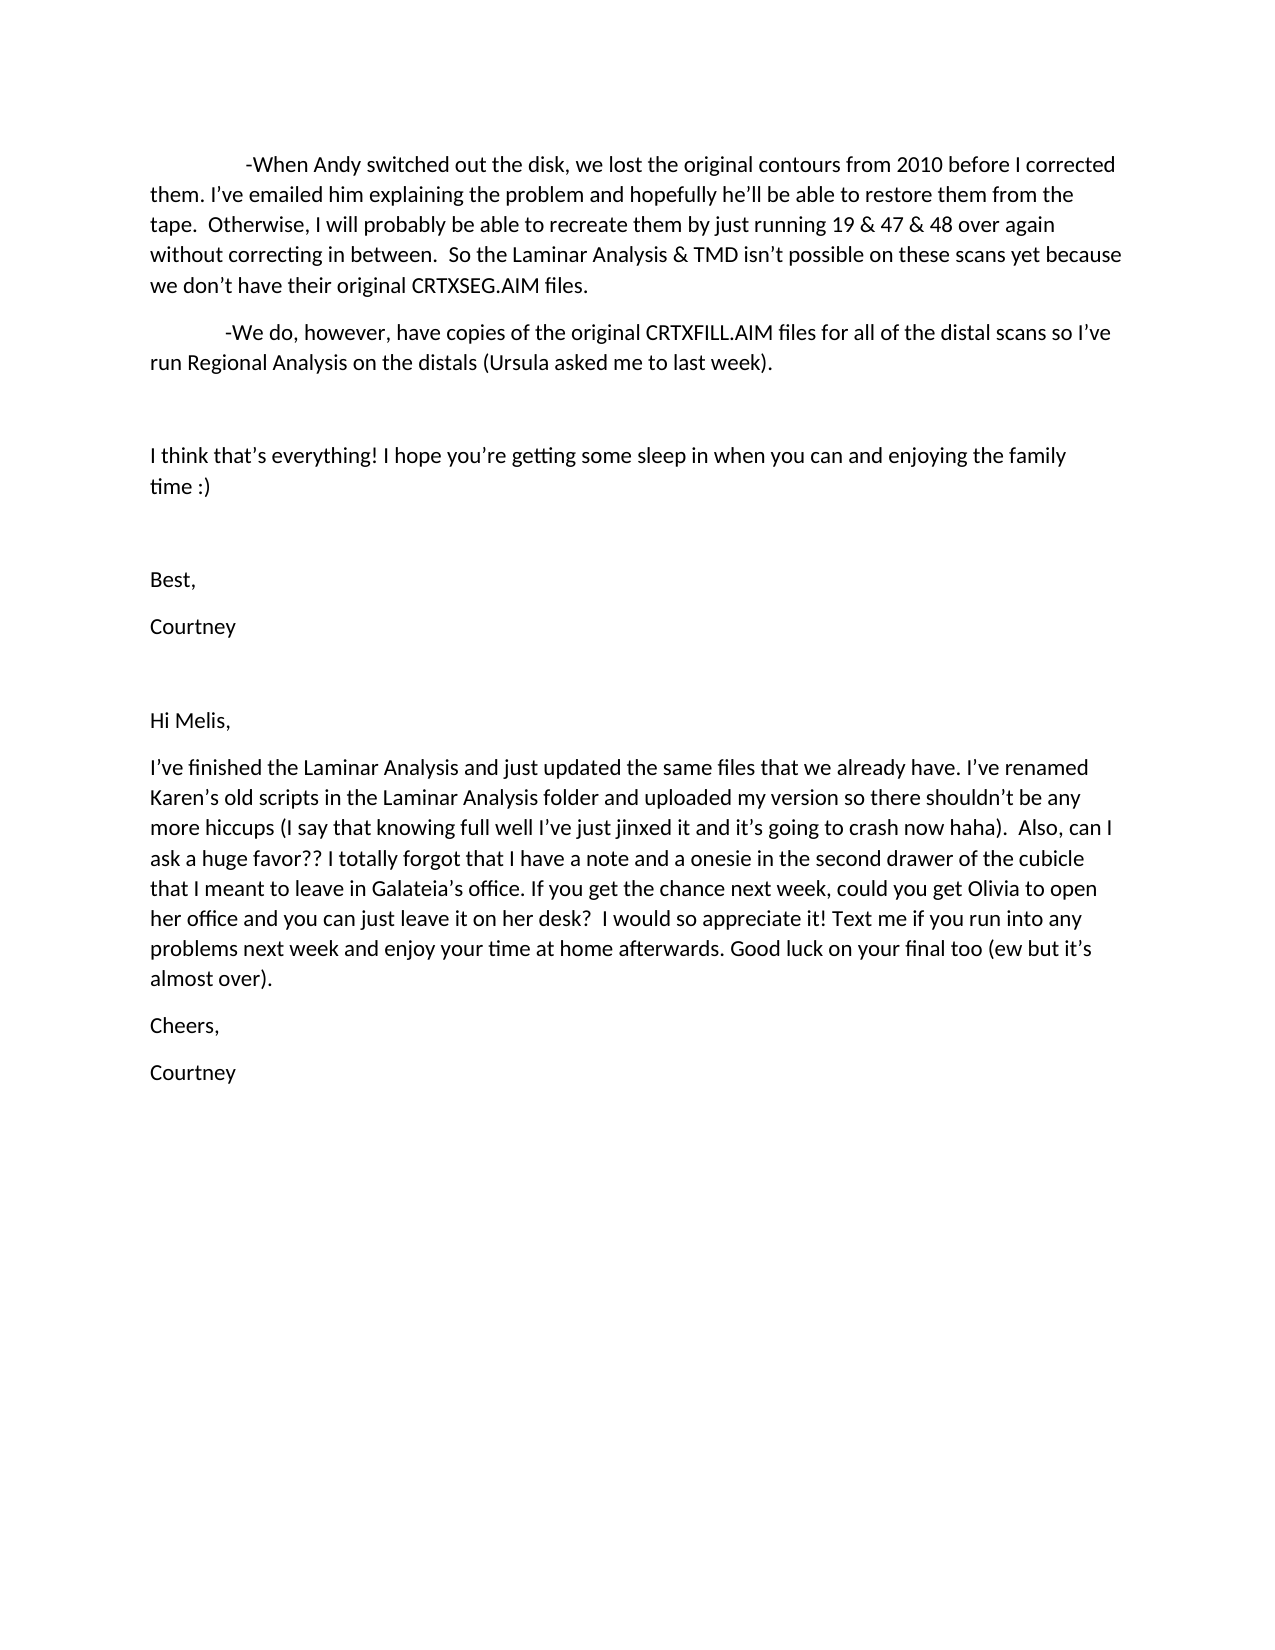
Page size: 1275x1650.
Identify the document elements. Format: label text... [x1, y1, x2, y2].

text Hi Melis, [150, 706, 1125, 734]
text Courtney [150, 612, 1125, 641]
text -When Andy switched out the disk, we lost the original contours from 2010 before I corrected them. I’ve emailed him explaining the problem and hopefully he’ll be able to restore them from the tape. Otherwise, I will probably be able to recreate them by just running 19 & 47 & 48 over again without correcting in between. So the Laminar Analysis & TMD isn’t possible on these scans yet because we don’t have their original CRTXSEG.AIM files. [150, 150, 1125, 299]
text Courtney [150, 1058, 1125, 1086]
text I’ve finished the Laminar Analysis and just updated the same files that we already have. I’ve renamed Karen’s old scripts in the Laminar Analysis folder and uploaded my version so there shouldn’t be any more hiccups (I say that knowing full well I’ve just jinxed it and it’s going to crash now haha). Also, can I ask a huge favor?? I totally forgot that I have a note and a onesie in the second drawer of the cubicle that I meant to leave in Galateia’s office. If you get the chance next week, could you get Olivia to open her office and you can just leave it on her desk? I would so appreciate it! Text me if you run into any problems next week and enjoy your time at home afterwards. Good luck on your final too (ew but it’s almost over). [150, 753, 1125, 993]
text -We do, however, have copies of the original CRTXFILL.AIM files for all of the distal scans so I’ve run Regional Analysis on the distals (Ursula asked me to last week). [150, 318, 1125, 376]
text I think that’s everything! I hope you’re getting some sleep in when you can and enjoying the family time :) [150, 442, 1125, 500]
text Cheers, [150, 1011, 1125, 1039]
text Best, [150, 566, 1125, 594]
